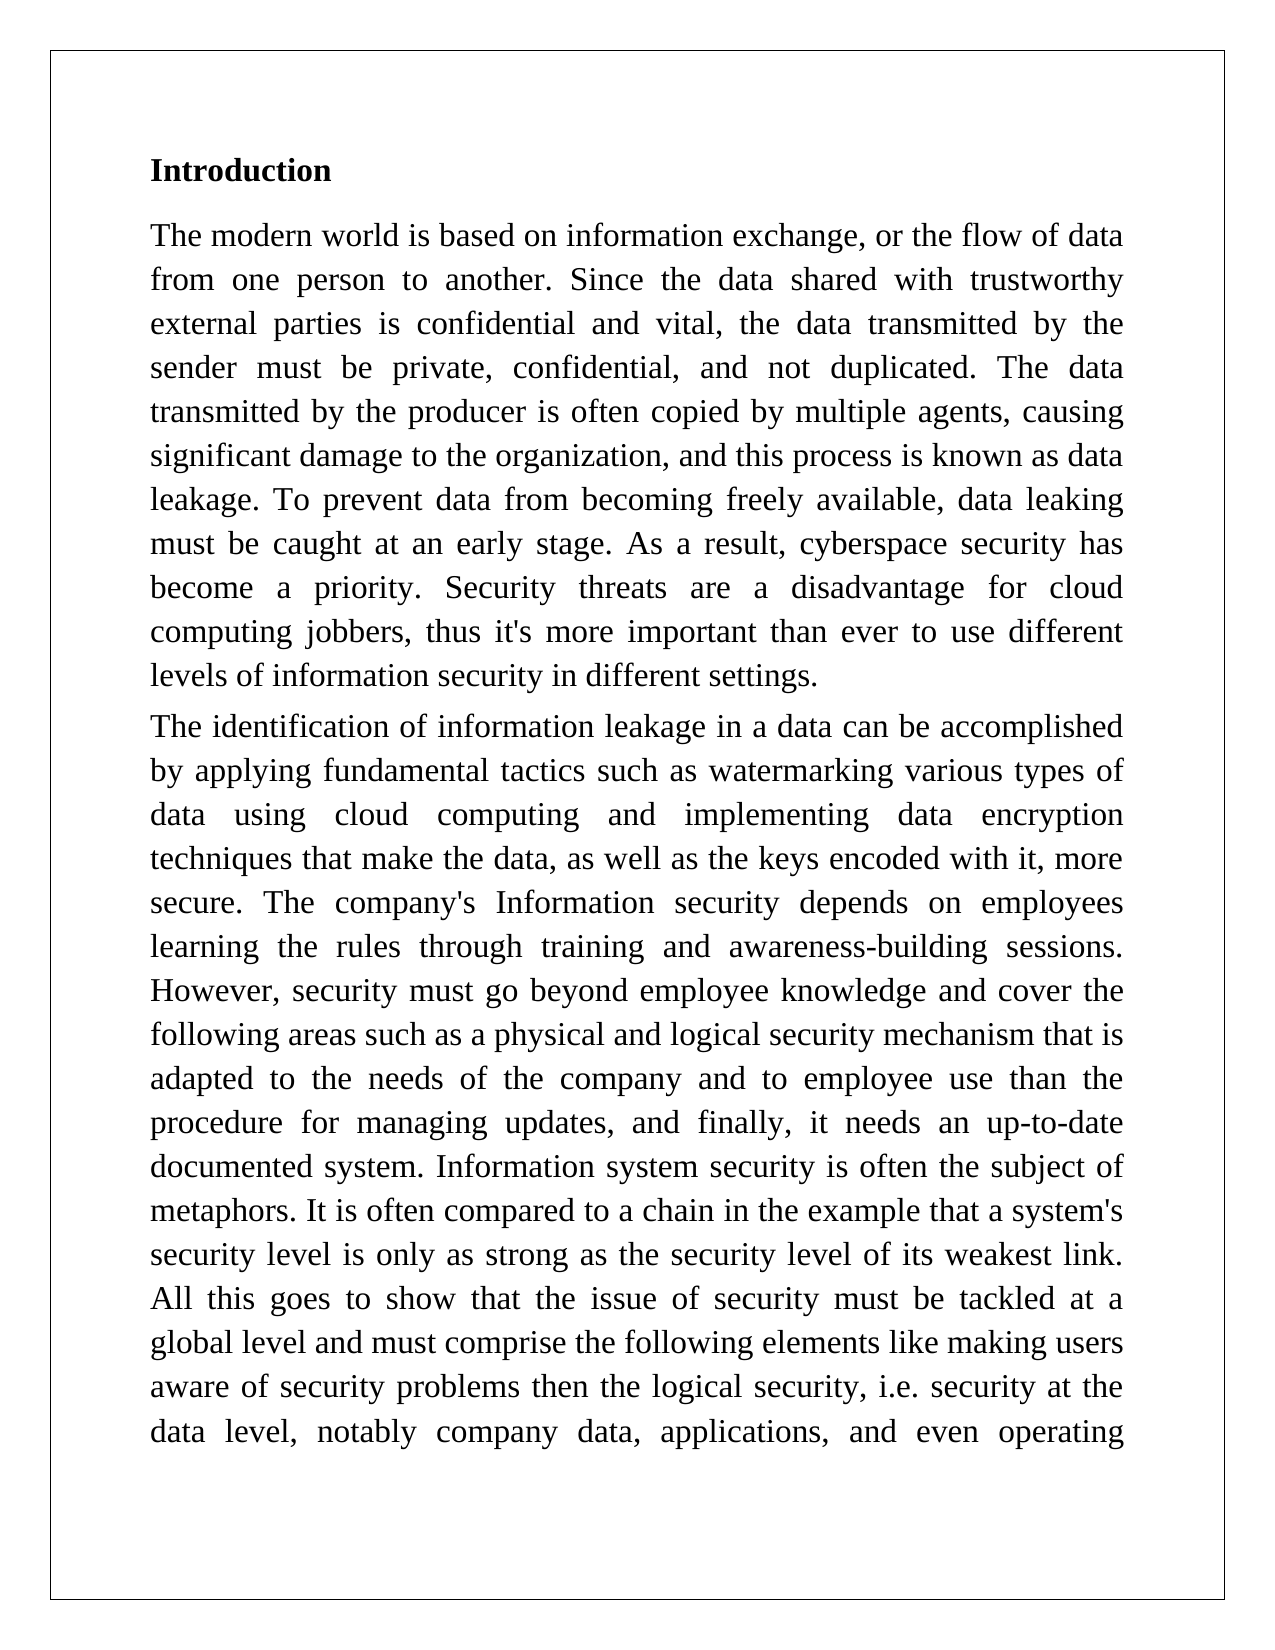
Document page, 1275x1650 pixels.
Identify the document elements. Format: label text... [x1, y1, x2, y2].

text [150, 706, 1125, 1449]
text Introduction [150, 150, 1125, 188]
text The modern world is based on information exchange, or the flow of data from one person to another. Since the data shared with trustworthy external parties is confidential and vital, the data transmitted by the sender must be private, confidential, and not duplicated. The data transmitted by the producer is often copied by multiple agents, causing significant damage to the organization, and this process is known as data leakage. To prevent data from becoming freely available, data leaking must be caught at an early stage. As a result, cyberspace security has become a priority. Security threats are a disadvantage for cloud computing jobbers, thus it's more important than ever to use different levels of information security in different settings. [150, 215, 1125, 694]
